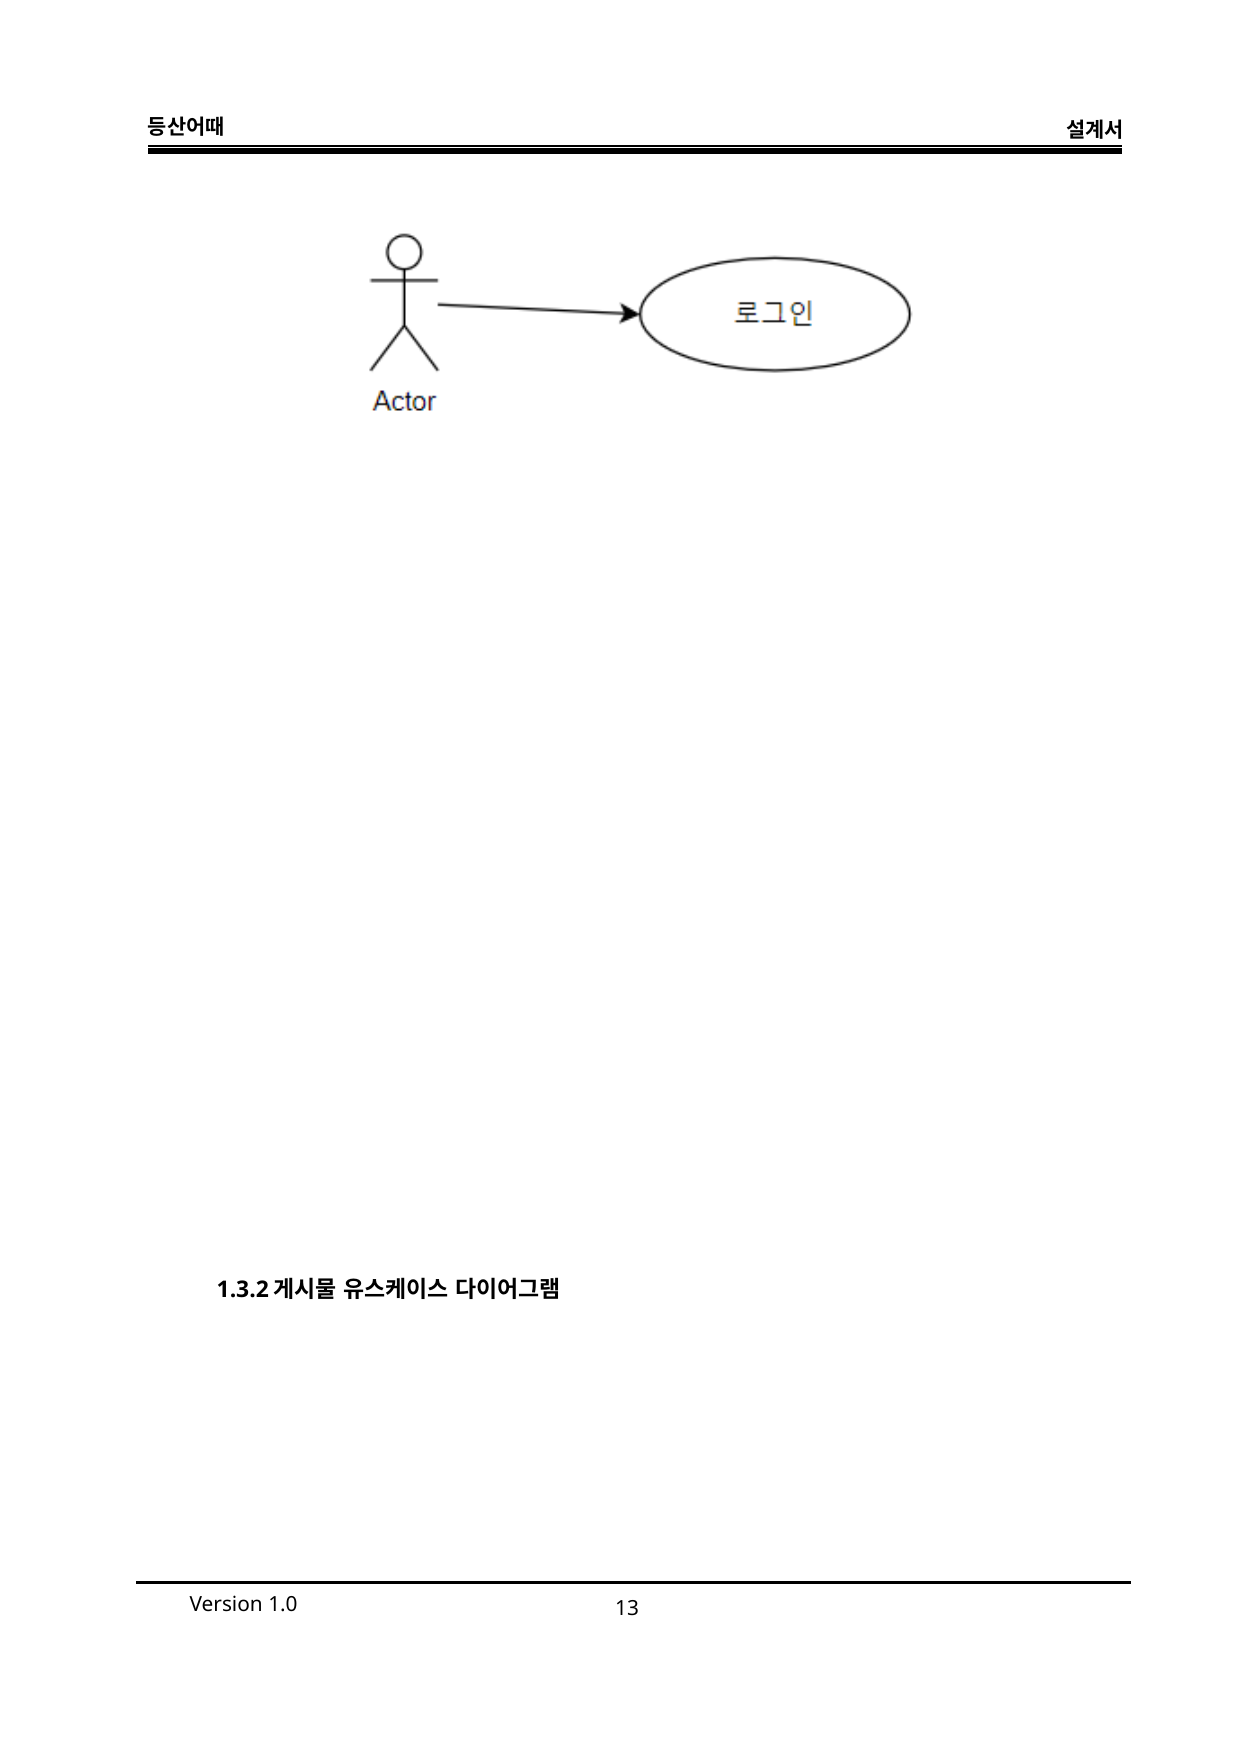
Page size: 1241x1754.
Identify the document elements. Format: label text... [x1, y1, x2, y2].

picture [298, 191, 972, 555]
text 1.3.2게시물 유스케이스 다이어그램 [148, 1267, 1122, 1304]
